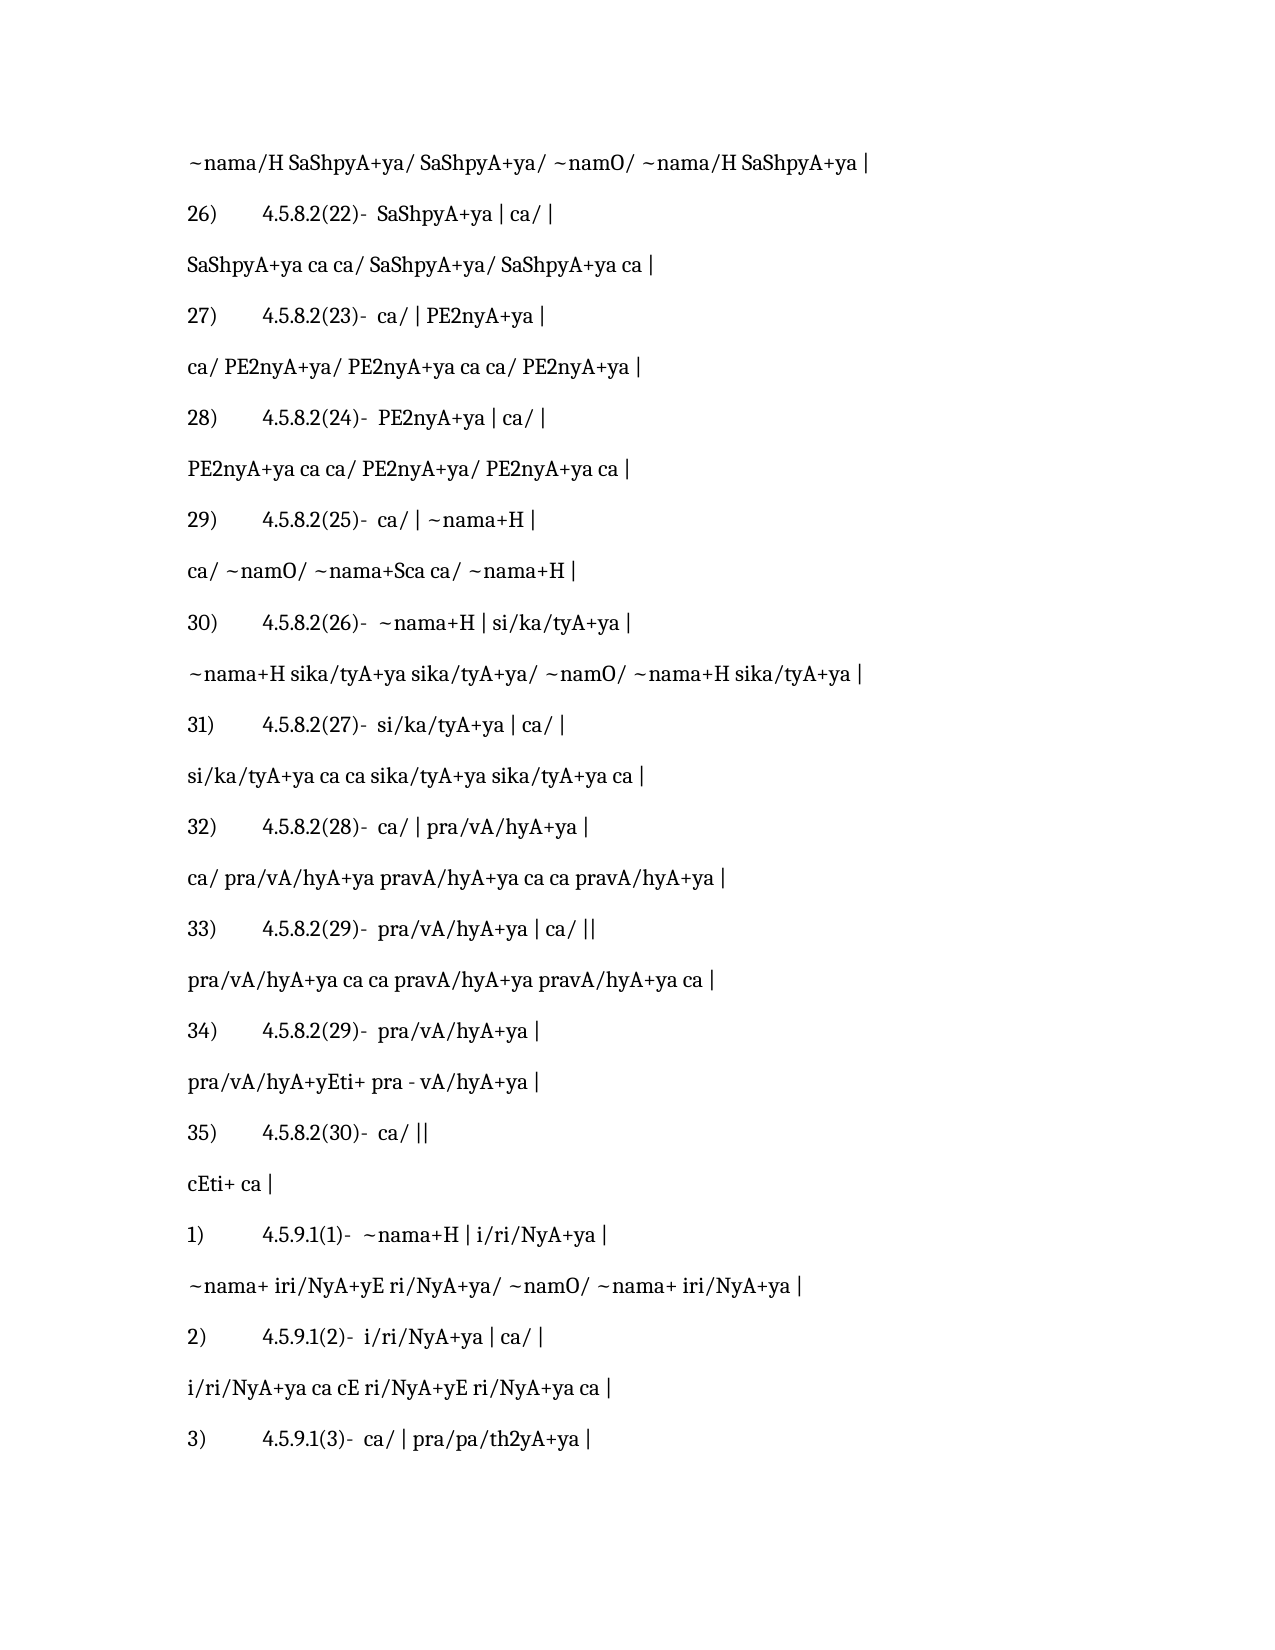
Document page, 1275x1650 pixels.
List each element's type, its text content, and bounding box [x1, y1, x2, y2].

text pra/vA/hyA+ya ca ca pravA/hyA+ya pravA/hyA+ya ca | [187, 967, 1087, 993]
text 33) 4.5.8.2(29)- pra/vA/hyA+ya | ca/ || [187, 916, 1087, 942]
text ca/ pra/vA/hyA+ya pravA/hyA+ya ca ca pravA/hyA+ya | [187, 864, 1087, 891]
text 29) 4.5.8.2(25)- ca/ | ~nama+H | [187, 507, 1087, 534]
text 32) 4.5.8.2(28)- ca/ | pra/vA/hyA+ya | [187, 813, 1087, 840]
text SaShpyA+ya ca ca/ SaShpyA+ya/ SaShpyA+ya ca | [187, 252, 1087, 278]
text PE2nyA+ya ca ca/ PE2nyA+ya/ PE2nyA+ya ca | [187, 456, 1087, 483]
text 30) 4.5.8.2(26)- ~nama+H | si/ka/tyA+ya | [187, 609, 1087, 636]
text 31) 4.5.8.2(27)- si/ka/tyA+ya | ca/ | [187, 711, 1087, 738]
text 28) 4.5.8.2(24)- PE2nyA+ya | ca/ | [187, 405, 1087, 432]
text ~nama/H SaShpyA+ya/ SaShpyA+ya/ ~namO/ ~nama/H SaShpyA+ya | [187, 150, 1087, 176]
text cEti+ ca | [187, 1171, 1087, 1197]
text ca/ PE2nyA+ya/ PE2nyA+ya ca ca/ PE2nyA+ya | [187, 354, 1087, 381]
text pra/vA/hyA+yEti+ pra - vA/hyA+ya | [187, 1069, 1087, 1095]
text 3) 4.5.9.1(3)- ca/ | pra/pa/th2yA+ya | [187, 1426, 1087, 1452]
text ca/ ~namO/ ~nama+Sca ca/ ~nama+H | [187, 558, 1087, 585]
text 35) 4.5.8.2(30)- ca/ || [187, 1120, 1087, 1146]
text 34) 4.5.8.2(29)- pra/vA/hyA+ya | [187, 1018, 1087, 1044]
text 26) 4.5.8.2(22)- SaShpyA+ya | ca/ | [187, 201, 1087, 227]
text 2) 4.5.9.1(2)- i/ri/NyA+ya | ca/ | [187, 1324, 1087, 1350]
text ~nama+H sika/tyA+ya sika/tyA+ya/ ~namO/ ~nama+H sika/tyA+ya | [187, 660, 1087, 687]
text si/ka/tyA+ya ca ca sika/tyA+ya sika/tyA+ya ca | [187, 762, 1087, 789]
text i/ri/NyA+ya ca cE ri/NyA+yE ri/NyA+ya ca | [187, 1375, 1087, 1401]
text 27) 4.5.8.2(23)- ca/ | PE2nyA+ya | [187, 303, 1087, 329]
text 1) 4.5.9.1(1)- ~nama+H | i/ri/NyA+ya | [187, 1222, 1087, 1248]
text ~nama+ iri/NyA+yE ri/NyA+ya/ ~namO/ ~nama+ iri/NyA+ya | [187, 1273, 1087, 1299]
